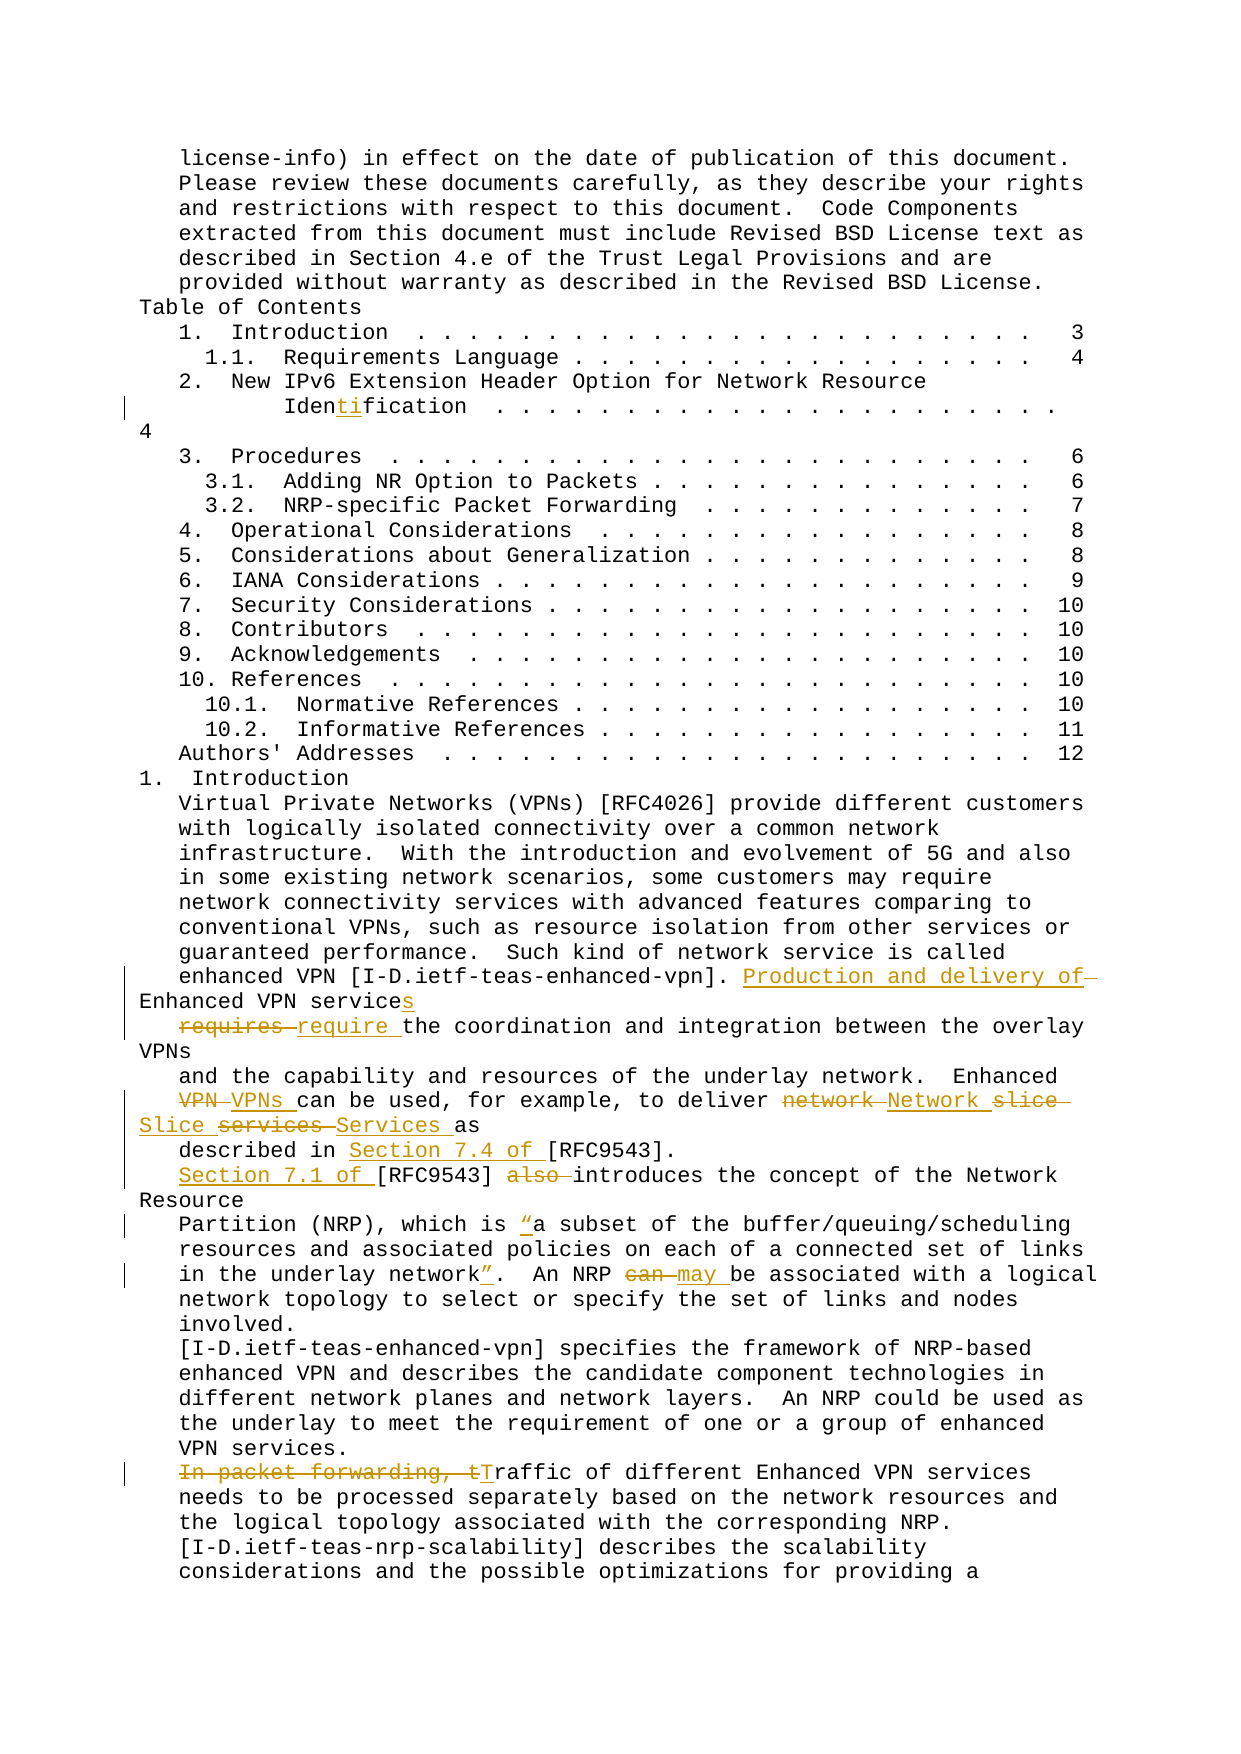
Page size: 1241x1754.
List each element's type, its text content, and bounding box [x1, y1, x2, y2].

text Table of Contents [139, 296, 1101, 321]
text network topology to select or specify the set of links and nodes [139, 1288, 1101, 1313]
text involved. [139, 1313, 1101, 1338]
text enhanced VPN [I-D.ietf-teas-enhanced-vpn]. Enhanced VPN service [139, 966, 1101, 1015]
text Authors' Addresses . . . . . . . . . . . . . . . . . . . . . . . 12 [139, 743, 1101, 767]
text license-info) in effect on the date of publication of this document. [139, 148, 1101, 172]
text 2. New IPv6 Extension Header Option for Network Resource [139, 371, 1101, 396]
text Virtual Private Networks (VPNs) [RFC4026] provide different customers [139, 792, 1101, 817]
text 4. Operational Considerations . . . . . . . . . . . . . . . . . 8 [139, 519, 1101, 544]
text network connectivity services with advanced features comparing to [139, 891, 1101, 916]
text described in [RFC9543]. [139, 1139, 1101, 1164]
text infrastructure. With the introduction and evolvement of 5G and also [139, 842, 1101, 867]
text 1. Introduction [139, 767, 1101, 792]
text Please review these documents carefully, as they describe your rights [139, 172, 1101, 197]
text and the capability and resources of the underlay network. Enhanced [139, 1065, 1101, 1090]
text 3.2. NRP-specific Packet Forwarding . . . . . . . . . . . . . 7 [139, 495, 1101, 519]
text 5. Considerations about Generalization . . . . . . . . . . . . . 8 [139, 544, 1101, 569]
text 10.2. Informative References . . . . . . . . . . . . . . . . . 11 [139, 718, 1101, 743]
text conventional VPNs, such as resource isolation from other services or [139, 916, 1101, 941]
text VPN services. [139, 1437, 1101, 1462]
text [I-D.ietf-teas-nrp-scalability] describes the scalability [139, 1536, 1101, 1561]
text enhanced VPN and describes the candidate component technologies in [139, 1362, 1101, 1387]
text Partition (NRP), which is a subset of the buffer/queuing/scheduling [139, 1214, 1101, 1238]
text resources and associated policies on each of a connected set of links [139, 1238, 1101, 1263]
text 3.1. Adding NR Option to Packets . . . . . . . . . . . . . . . 6 [139, 470, 1101, 495]
text in some existing network scenarios, some customers may require [139, 867, 1101, 891]
text guaranteed performance. Such kind of network service is called [139, 941, 1101, 966]
text different network planes and network layers. An NRP could be used as [139, 1387, 1101, 1412]
text the coordination and integration between the overlay VPNs [139, 1015, 1101, 1065]
text the underlay to meet the requirement of one or a group of enhanced [139, 1412, 1101, 1437]
text 8. Contributors . . . . . . . . . . . . . . . . . . . . . . . . 10 [139, 619, 1101, 643]
text 7. Security Considerations . . . . . . . . . . . . . . . . . . . 10 [139, 594, 1101, 619]
text 10.1. Normative References . . . . . . . . . . . . . . . . . . 10 [139, 693, 1101, 718]
text 1.1. Requirements Language . . . . . . . . . . . . . . . . . . 4 [139, 346, 1101, 371]
text considerations and the possible optimizations for providing a [139, 1561, 1101, 1586]
text [I-D.ietf-teas-enhanced-vpn] specifies the framework of NRP-based [139, 1338, 1101, 1362]
text 1. Introduction . . . . . . . . . . . . . . . . . . . . . . . . 3 [139, 321, 1101, 346]
text the logical topology associated with the corresponding NRP. [139, 1511, 1101, 1536]
text in the underlay network. An NRP be associated with a logical [139, 1263, 1101, 1288]
text 9. Acknowledgements . . . . . . . . . . . . . . . . . . . . . . 10 [139, 643, 1101, 668]
text 6. IANA Considerations . . . . . . . . . . . . . . . . . . . . . 9 [139, 569, 1101, 594]
text and restrictions with respect to this document. Code Components [139, 197, 1101, 222]
text extracted from this document must include Revised BSD License text as [139, 222, 1101, 247]
text 10. References . . . . . . . . . . . . . . . . . . . . . . . . . 10 [139, 668, 1101, 693]
text can be used, for example, to deliver as [139, 1090, 1101, 1139]
text 3. Procedures . . . . . . . . . . . . . . . . . . . . . . . . . 6 [139, 445, 1101, 470]
text described in Section 4.e of the Trust Legal Provisions and are [139, 247, 1101, 272]
text raffic of different Enhanced VPN services [139, 1462, 1101, 1486]
text provided without warranty as described in the Revised BSD License. [139, 272, 1101, 296]
text needs to be processed separately based on the network resources and [139, 1486, 1101, 1511]
text with logically isolated connectivity over a common network [139, 817, 1101, 842]
text Idenfication . . . . . . . . . . . . . . . . . . . . . . 4 [139, 396, 1101, 445]
text [RFC9543] introduces the concept of the Network Resource [139, 1164, 1101, 1214]
